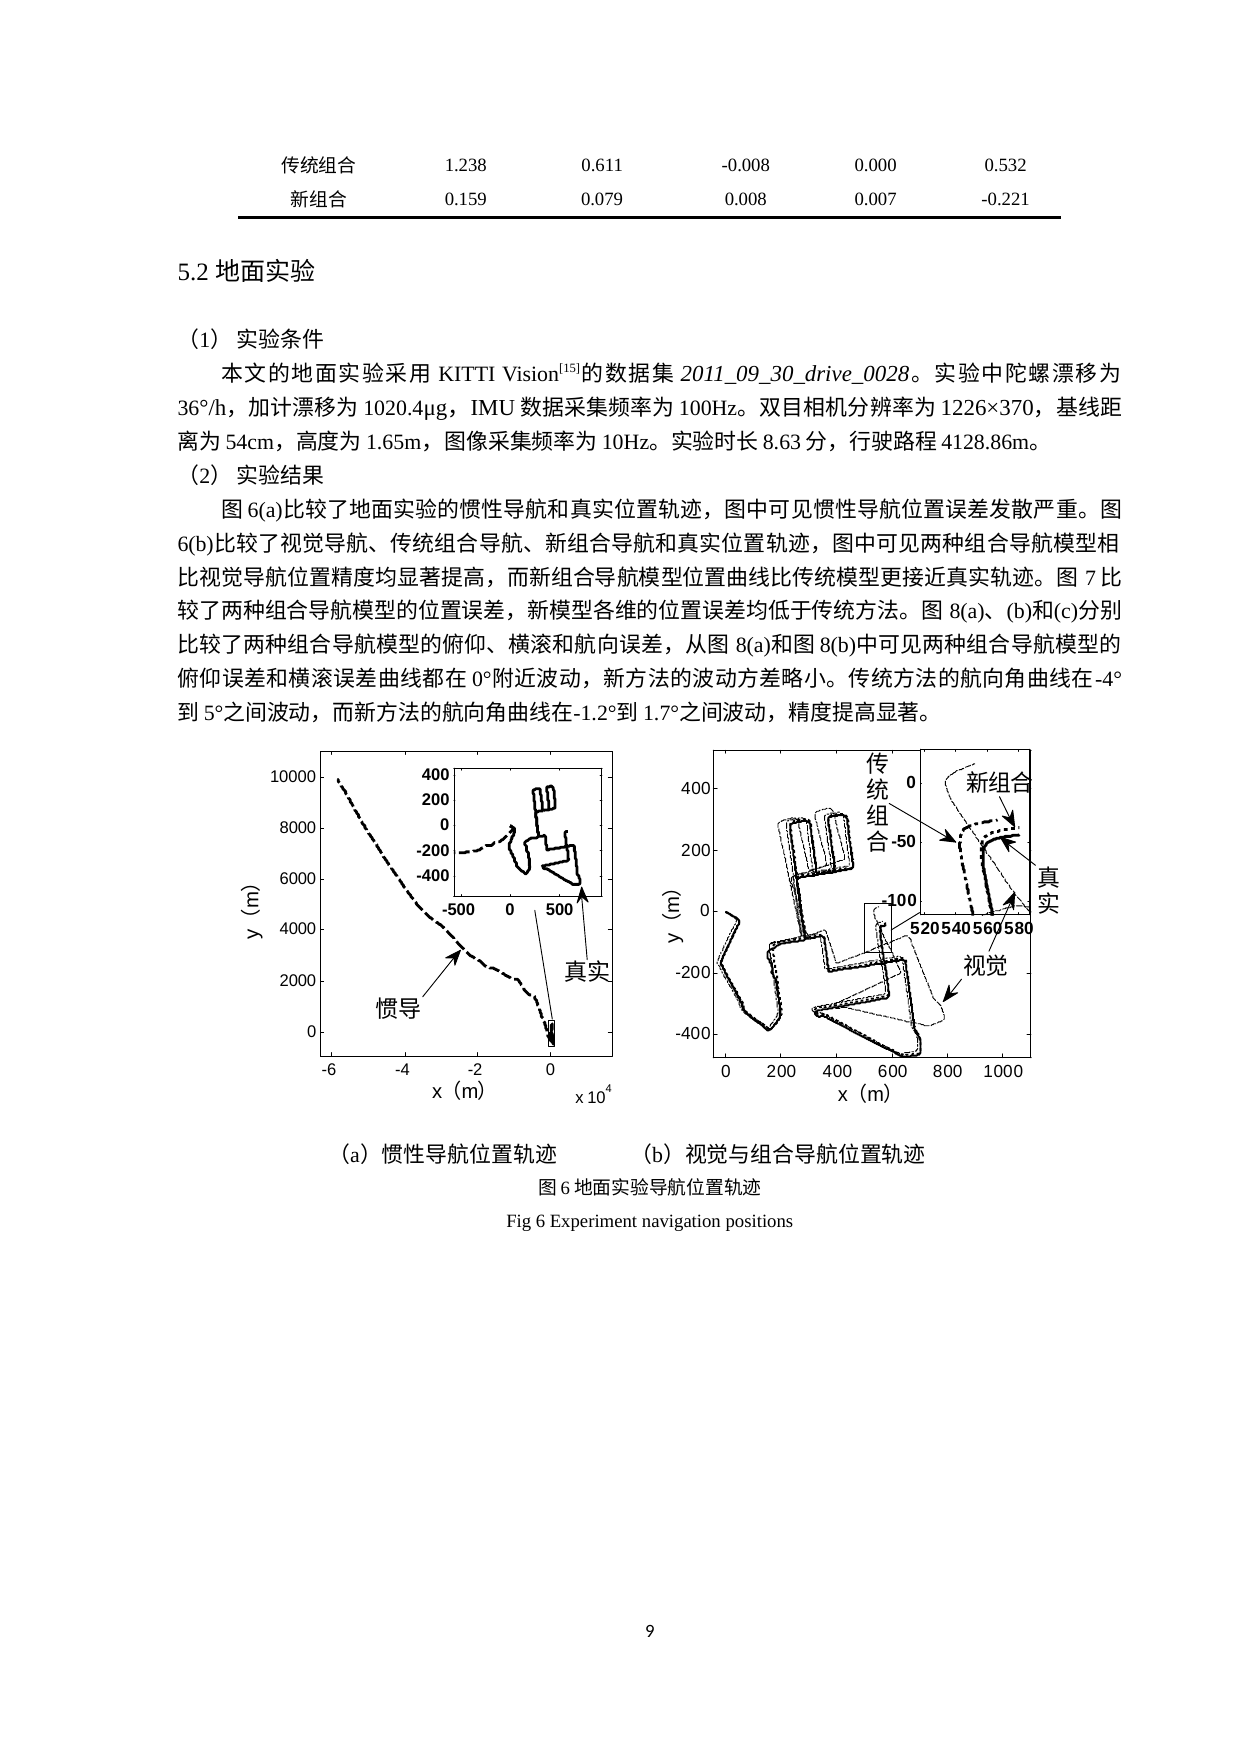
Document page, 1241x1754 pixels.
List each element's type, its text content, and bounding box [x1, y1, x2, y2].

subtitle 5.2 地面实验 [177, 236, 1122, 304]
table_cell 1.238 [399, 148, 514, 182]
table_cell 0.000 [801, 148, 931, 182]
table_cell 0.079 [514, 182, 671, 216]
subtitle （2） 实验结果 [177, 456, 1122, 490]
text （a）惯性导航位置轨迹 （b）视觉与组合导航位置轨迹 [177, 1136, 1122, 1169]
table_cell 0.159 [399, 182, 514, 216]
text Fig 6 Experiment navigation positions [177, 1203, 1122, 1237]
table_cell 0.008 [671, 182, 801, 216]
text 本文的地面实验采用KITTI Vision[15]的数据集2011_09_30_drive_0028。实验中陀螺漂移为36°/h，加计漂移为1020.4μg，IMU数据采集频率为100Hz。双目相机分辨率为1226×370，基线距离为54cm，高度为1.65m，图像采集频率为10Hz。实验时长8.63分，行驶路程4128.86m。 [177, 354, 1122, 456]
table_cell 0.007 [801, 182, 931, 216]
text 图6 地面实验导航位置轨迹 [177, 1169, 1122, 1203]
text 图6(a)比较了地面实验的惯性导航和真实位置轨迹，图中可见惯性导航位置误差发散严重。图6(b)比较了视觉导航、传统组合导航、新组合导航和真实位置轨迹，图中可见两种组合导航模型相比视觉导航位置精度均显著提高，而新组合导航模型位置曲线比传统模型更接近真实轨迹。图7比较了两种组合导航模型的位置误差，新模型各维的位置误差均低于传统方法。图8(a)、(b)和(c)分别比较了两种组合导航模型的俯仰、横滚和航向误差，从图8(a)和图8(b)中可见两种组合导航模型的俯仰误差和横滚误差曲线都在0°附近波动，新方法的波动方差略小。传统方法的航向角曲线在-4°到5°之间波动，而新方法的航向角曲线在-1.2°到1.7°之间波动，精度提高显著。 [177, 490, 1122, 728]
table_cell 0.611 [514, 148, 671, 182]
subtitle （1） 实验条件 [177, 321, 1122, 354]
table_cell 新组合 [238, 182, 399, 216]
table_cell 0.532 [931, 148, 1061, 182]
table_cell -0.221 [931, 182, 1061, 216]
table_cell 传统组合 [238, 148, 399, 182]
table_cell -0.008 [671, 148, 801, 182]
